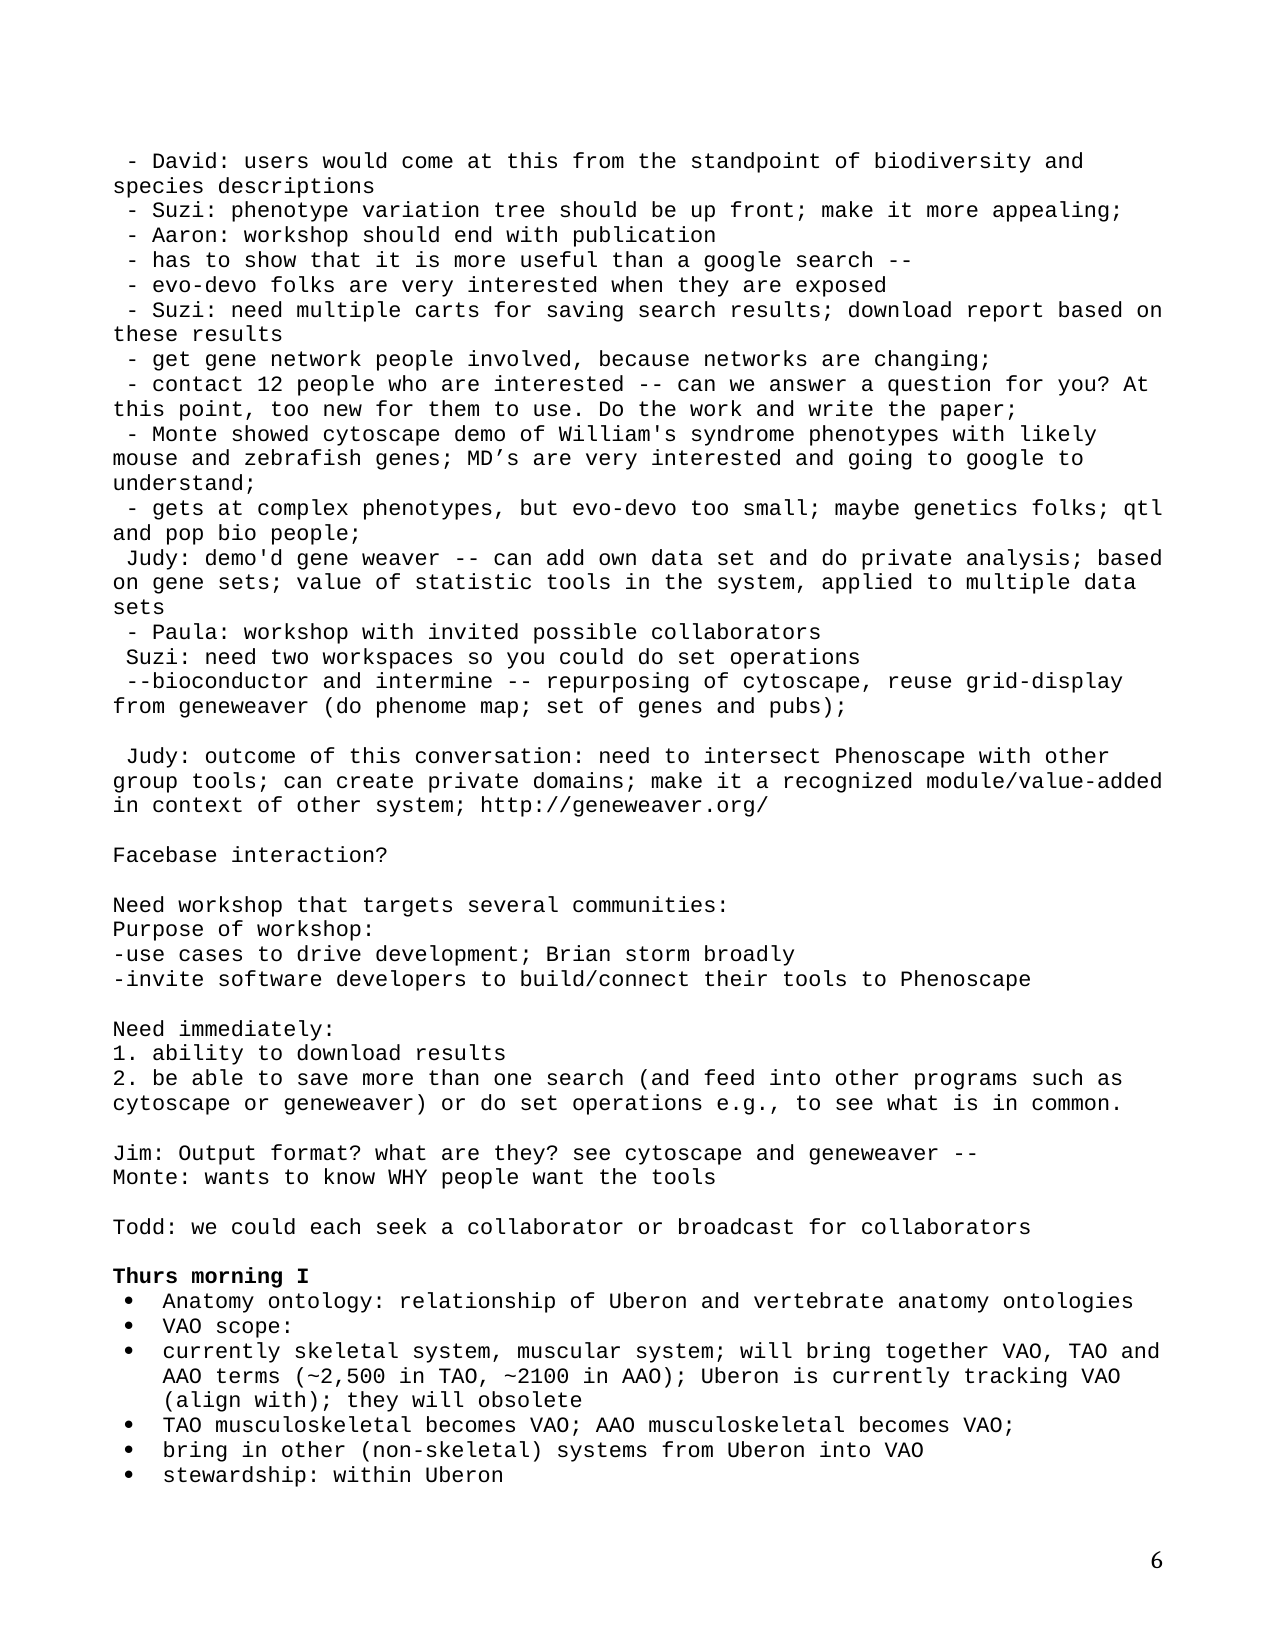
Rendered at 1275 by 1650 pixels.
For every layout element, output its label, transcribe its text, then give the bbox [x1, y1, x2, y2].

text Todd: we could each seek a collaborator or broadcast for collaborators [112, 1216, 1163, 1241]
text - Aaron: workshop should end with publication [112, 224, 1163, 249]
text Need immediately: [112, 1018, 1163, 1042]
text - contact 12 people who are interested -- can we answer a question for you? At this point, too new for them to use. Do the work and write the paper; [112, 373, 1163, 423]
list TAO musculoskeletal becomes VAO; AAO musculoskeletal becomes VAO; [125, 1414, 1163, 1439]
text Purpose of workshop: [112, 918, 1163, 943]
text Need workshop that targets several communities: [112, 894, 1163, 918]
text Suzi: need two workspaces so you could do set operations [112, 646, 1163, 671]
text - Monte showed cytoscape demo of William's syndrome phenotypes with likely mouse and zebrafish genes; MD’s are very interested and going to google to understand; [112, 423, 1163, 497]
text - get gene network people involved, because networks are changing; [112, 348, 1163, 373]
text Judy: outcome of this conversation: need to intersect Phenoscape with other group tools; can create private domains; make it a recognized module/value-added in context of other system; http://geneweaver.org/ [112, 745, 1163, 819]
list stewardship: within Uberon [125, 1464, 1163, 1489]
text - has to show that it is more useful than a google search -- [112, 249, 1163, 274]
text - Suzi: need multiple carts for saving search results; download report based on these results [112, 299, 1163, 348]
text Facebase interaction? [112, 844, 1163, 869]
text -use cases to drive development; Brian storm broadly [112, 943, 1163, 968]
text Jim: Output format? what are they? see cytoscape and geneweaver -- [112, 1142, 1163, 1166]
list VAO scope: [125, 1315, 1163, 1340]
text -invite software developers to build/connect their tools to Phenoscape [112, 968, 1163, 993]
list bring in other (non-skeletal) systems from Uberon into VAO [125, 1439, 1163, 1464]
text Monte: wants to know WHY people want the tools [112, 1166, 1163, 1191]
text - evo-devo folks are very interested when they are exposed [112, 274, 1163, 299]
text 2. be able to save more than one search (and feed into other programs such as cytoscape or geneweaver) or do set operations e.g., to see what is in common. [112, 1067, 1163, 1117]
text Judy: demo'd gene weaver -- can add own data set and do private analysis; based on gene sets; value of statistic tools in the system, applied to multiple data sets [112, 547, 1163, 621]
text - David: users would come at this from the standpoint of biodiversity and species descriptions [112, 150, 1163, 199]
text - gets at complex phenotypes, but evo-devo too small; maybe genetics folks; qtl and pop bio people; [112, 497, 1163, 547]
list currently skeletal system, muscular system; will bring together VAO, TAO and AAO terms (~2,500 in TAO, ~2100 in AAO); Uberon is currently tracking VAO (align with); they will obsolete [125, 1340, 1163, 1414]
list Anatomy ontology: relationship of Uberon and vertebrate anatomy ontologies [125, 1290, 1163, 1315]
text Thurs morning I [112, 1266, 1163, 1290]
text --bioconductor and intermine -- repurposing of cytoscape, reuse grid-display from geneweaver (do phenome map; set of genes and pubs); [112, 671, 1163, 720]
text - Paula: workshop with invited possible collaborators [112, 621, 1163, 646]
text 1. ability to download results [112, 1042, 1163, 1067]
text - Suzi: phenotype variation tree should be up front; make it more appealing; [112, 199, 1163, 224]
